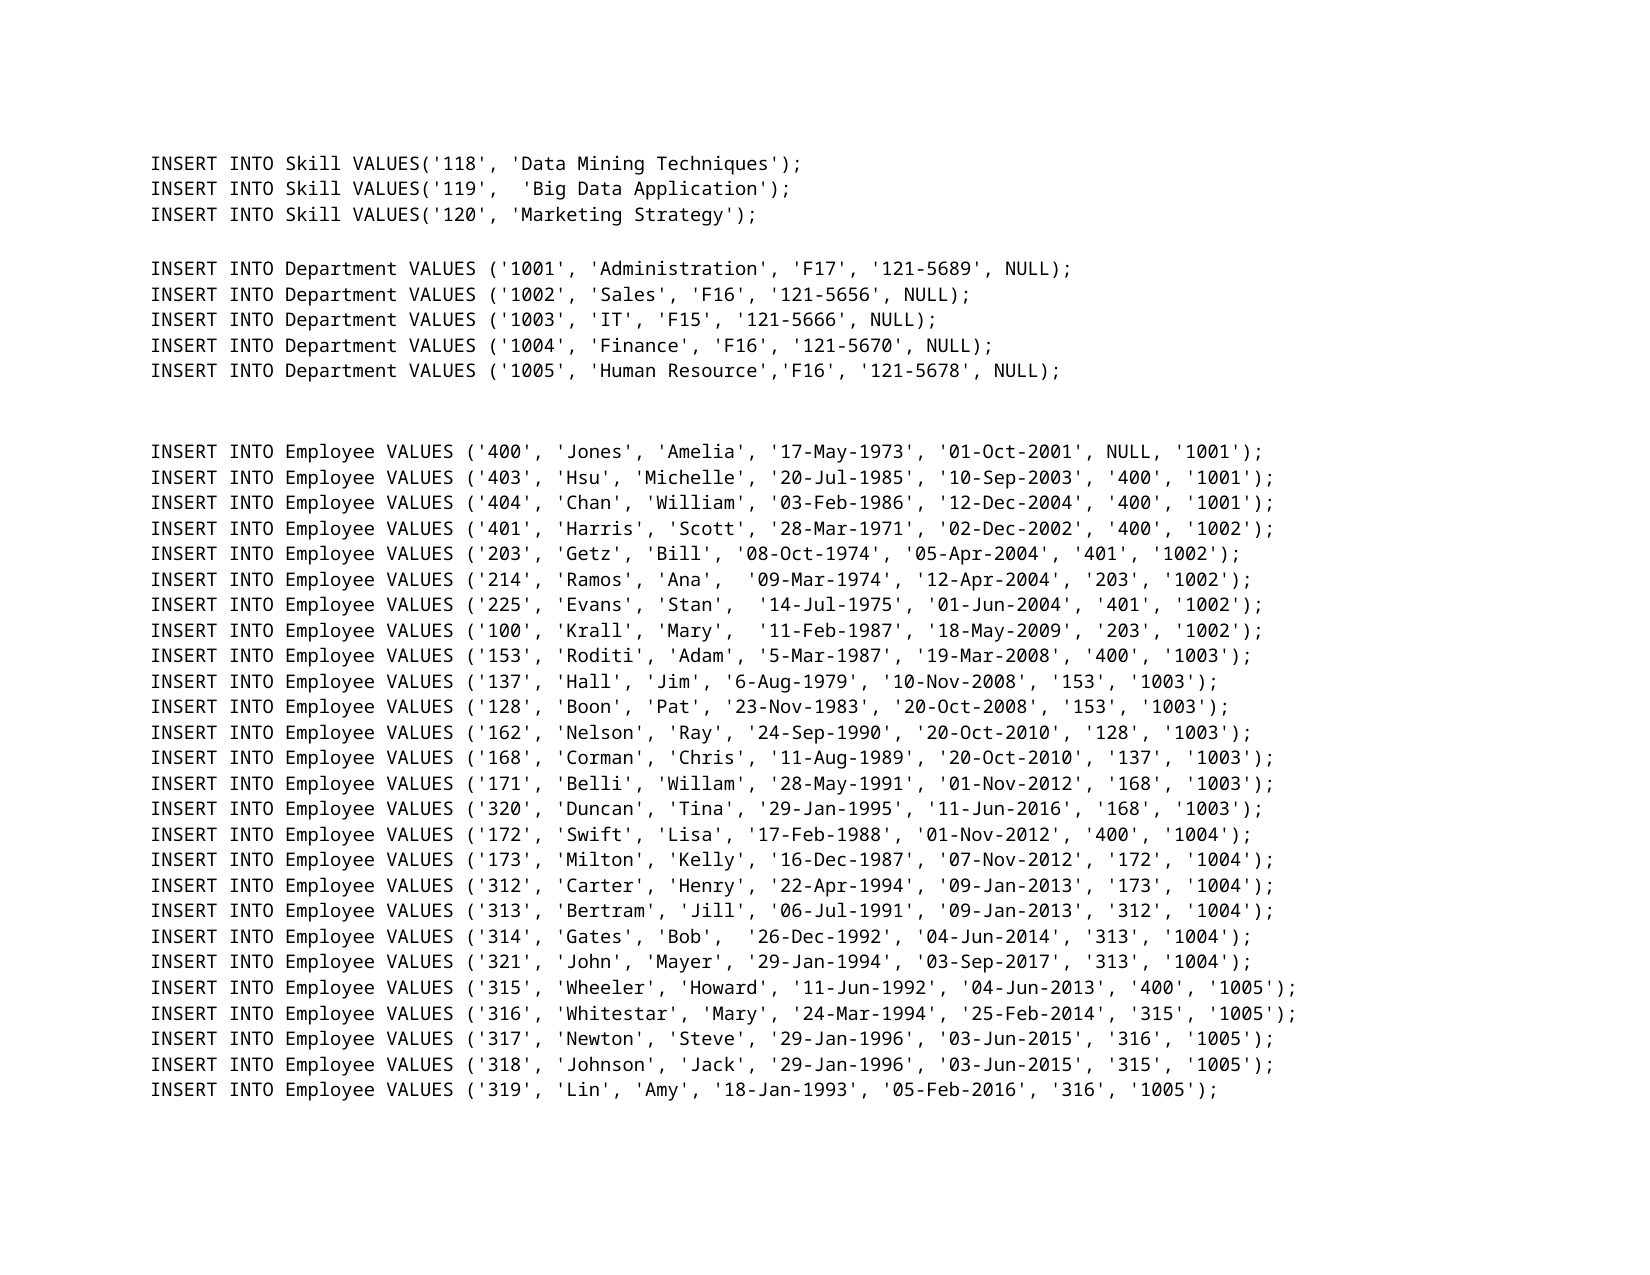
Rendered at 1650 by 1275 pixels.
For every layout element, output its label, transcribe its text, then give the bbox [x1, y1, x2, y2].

text INSERT INTO Employee VALUES ('173', 'Milton', 'Kelly', '16-Dec-1987', '07-Nov-2012', '172', '1004'); [150, 847, 1500, 872]
text INSERT INTO Employee VALUES ('172', 'Swift', 'Lisa', '17-Feb-1988', '01-Nov-2012', '400', '1004'); [150, 821, 1500, 847]
text INSERT INTO Employee VALUES ('317', 'Newton', 'Steve', '29-Jan-1996', '03-Jun-2015', '316', '1005'); [150, 1025, 1500, 1051]
text INSERT INTO Employee VALUES ('168', 'Corman', 'Chris', '11-Aug-1989', '20-Oct-2010', '137', '1003'); [150, 745, 1500, 770]
text INSERT INTO Employee VALUES ('404', 'Chan', 'William', '03-Feb-1986', '12-Dec-2004', '400', '1001'); [150, 489, 1500, 515]
text INSERT INTO Employee VALUES ('137', 'Hall', 'Jim', '6-Aug-1979', '10-Nov-2008', '153', '1003'); [150, 668, 1500, 694]
text INSERT INTO Employee VALUES ('400', 'Jones', 'Amelia', '17-May-1973', '01-Oct-2001', NULL, '1001'); [150, 438, 1500, 464]
text INSERT INTO Employee VALUES ('316', 'Whitestar', 'Mary', '24-Mar-1994', '25-Feb-2014', '315', '1005'); [150, 1000, 1500, 1025]
text INSERT INTO Employee VALUES ('203', 'Getz', 'Bill', '08-Oct-1974', '05-Apr-2004', '401', '1002'); [150, 541, 1500, 566]
text INSERT INTO Employee VALUES ('318', 'Johnson', 'Jack', '29-Jan-1996', '03-Jun-2015', '315', '1005'); [150, 1051, 1500, 1076]
text INSERT INTO Employee VALUES ('312', 'Carter', 'Henry', '22-Apr-1994', '09-Jan-2013', '173', '1004'); [150, 872, 1500, 898]
text INSERT INTO Employee VALUES ('315', 'Wheeler', 'Howard', '11-Jun-1992', '04-Jun-2013', '400', '1005'); [150, 974, 1500, 1000]
text INSERT INTO Employee VALUES ('171', 'Belli', 'Willam', '28-May-1991', '01-Nov-2012', '168', '1003'); [150, 770, 1500, 796]
text INSERT INTO Employee VALUES ('100', 'Krall', 'Mary', '11-Feb-1987', '18-May-2009', '203', '1002'); [150, 617, 1500, 643]
text INSERT INTO Employee VALUES ('319', 'Lin', 'Amy', '18-Jan-1993', '05-Feb-2016', '316', '1005'); [150, 1076, 1500, 1102]
text INSERT INTO Employee VALUES ('153', 'Roditi', 'Adam', '5-Mar-1987', '19-Mar-2008', '400', '1003'); [150, 643, 1500, 668]
text INSERT INTO Employee VALUES ('320', 'Duncan', 'Tina', '29-Jan-1995', '11-Jun-2016', '168', '1003'); [150, 796, 1500, 821]
text INSERT INTO Employee VALUES ('162', 'Nelson', 'Ray', '24-Sep-1990', '20-Oct-2010', '128', '1003'); [150, 719, 1500, 745]
text INSERT INTO Department VALUES ('1001', 'Administration', 'F17', '121-5689', NULL); INSERT INTO Department VALUES ('1002', 'Sales', 'F16', '121-5656', NULL); INSERT INTO Department VALUES ('1003', 'IT', 'F15', '121-5666', NULL); INSERT INTO Department VALUES ('1004', 'Finance', 'F16', '121-5670', NULL); INSERT INTO Department VALUES ('1005', 'Human Resource','F16', '121-5678', NULL); [150, 227, 1500, 413]
text INSERT INTO Employee VALUES ('321', 'John', 'Mayer', '29-Jan-1994', '03-Sep-2017', '313', '1004'); [150, 949, 1500, 974]
text INSERT INTO Employee VALUES ('225', 'Evans', 'Stan', '14-Jul-1975', '01-Jun-2004', '401', '1002'); [150, 592, 1500, 617]
text INSERT INTO Employee VALUES ('401', 'Harris', 'Scott', '28-Mar-1971', '02-Dec-2002', '400', '1002'); [150, 515, 1500, 541]
text INSERT INTO Employee VALUES ('313', 'Bertram', 'Jill', '06-Jul-1991', '09-Jan-2013', '312', '1004'); [150, 898, 1500, 923]
text INSERT INTO Employee VALUES ('214', 'Ramos', 'Ana', '09-Mar-1974', '12-Apr-2004', '203', '1002'); [150, 566, 1500, 592]
text INSERT INTO Employee VALUES ('403', 'Hsu', 'Michelle', '20-Jul-1985', '10-Sep-2003', '400', '1001'); [150, 464, 1500, 489]
text INSERT INTO Employee VALUES ('314', 'Gates', 'Bob', '26-Dec-1992', '04-Jun-2014', '313', '1004'); [150, 923, 1500, 949]
text INSERT INTO Skill VALUES('119', 'Big Data Application'); [150, 176, 1500, 201]
text INSERT INTO Employee VALUES ('128', 'Boon', 'Pat', '23-Nov-1983', '20-Oct-2008', '153', '1003'); [150, 694, 1500, 719]
text INSERT INTO Skill VALUES('120', 'Marketing Strategy'); [150, 201, 1500, 227]
text INSERT INTO Skill VALUES('118', 'Data Mining Techniques'); [150, 150, 1500, 176]
